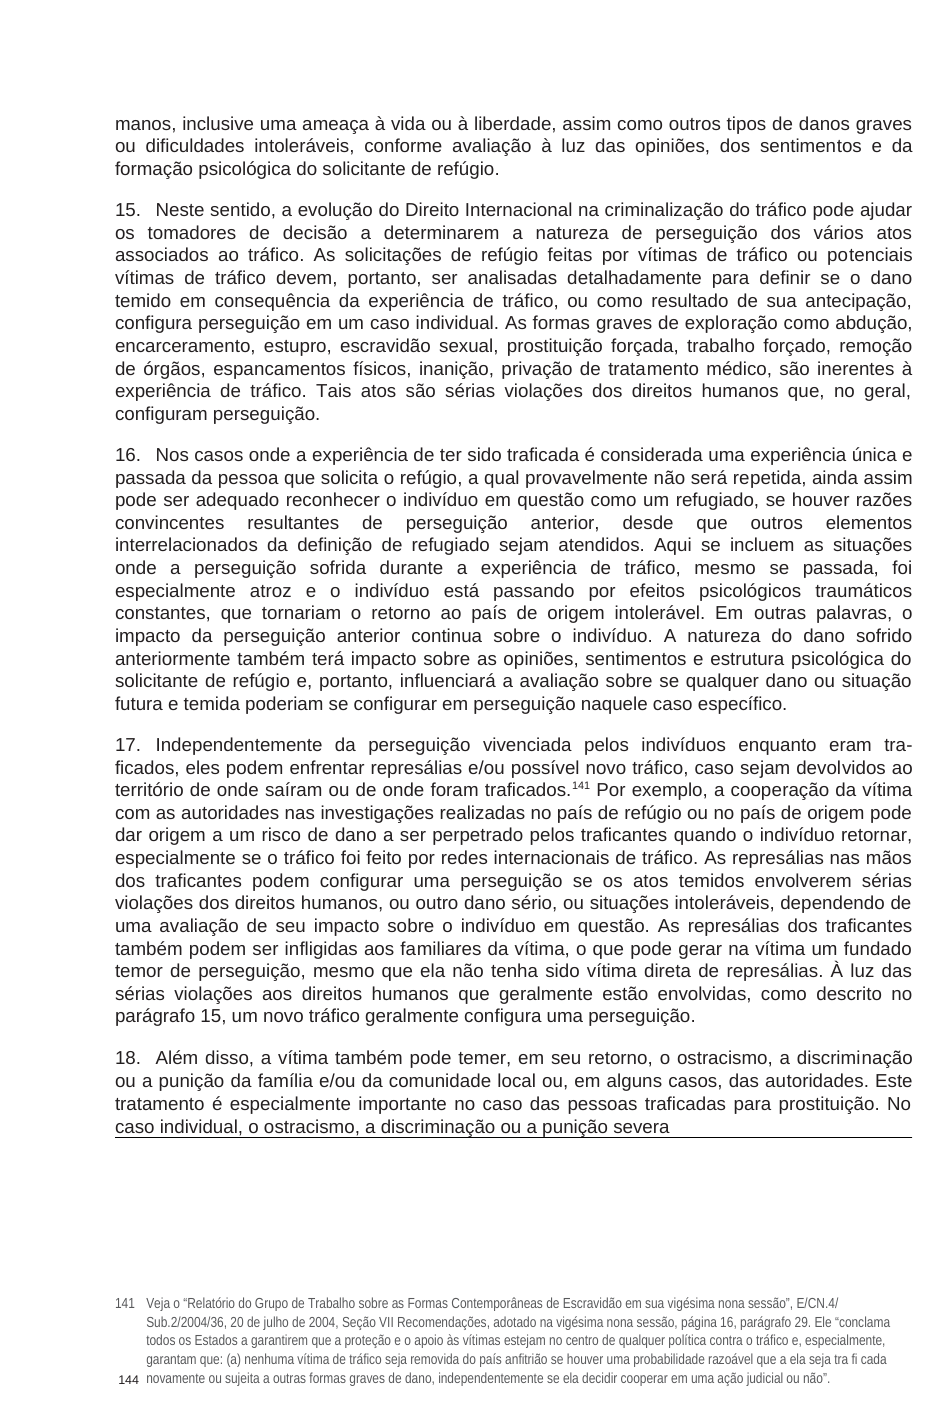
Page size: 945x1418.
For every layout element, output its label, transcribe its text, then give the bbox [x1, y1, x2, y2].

list Além disso, a vítima também pode temer, em seu retorno, o ostracismo, a discriminação ou a punição da família e/ou da comunidade local ou, em alguns casos, das autoridades. Este tratamento é especialmente importante no caso das pessoas traficadas para prostituição. No caso individual, o ostracismo, a discriminação ou a punição severa [115, 1046, 912, 1137]
list Neste sentido, a evolução do Direito Internacional na criminalização do tráfico pode ajudar os tomadores de decisão a determinarem a natureza de perseguição dos vários atos associados ao tráfico. As solicitações de refúgio feitas por vítimas de tráfico ou potenciais vítimas de tráfico devem, portanto, ser analisadas detalhadamente para definir se o dano temido em consequência da experiência de tráfico, ou como resultado de sua antecipação, configura perseguição em um caso individual. As formas graves de exploração como abdução, encarceramento, estupro, escravidão sexual, prostituição forçada, trabalho forçado, remoção de órgãos, espancamentos físicos, inanição, privação de tratamento médico, são inerentes à experiência de tráfico. Tais atos são sérias violações dos direitos humanos que, no geral, configuram perseguição. [115, 199, 912, 424]
list Independentemente da perseguição vivenciada pelos indivíduos enquanto eram traficados, eles podem enfrentar represálias e/ou possível novo tráfico, caso sejam devolvidos ao território de onde saíram ou de onde foram traficados. Por exemplo, a cooperação da vítima com as autoridades nas investigações realizadas no país de refúgio ou no país de origem pode dar origem a um risco de dano a ser perpetrado pelos traficantes quando o indivíduo retornar, especialmente se o tráfico foi feito por redes internacionais de tráfico. As represálias nas mãos dos traficantes podem configurar uma perseguição se os atos temidos envolverem sérias violações dos direitos humanos, ou outro dano sério, ou situações intoleráveis, dependendo de uma avaliação de seu impacto sobre o indivíduo em questão. As represálias dos traficantes também podem ser infligidas aos familiares da vítima, o que pode gerar na vítima um fundado temor de perseguição, mesmo que ela não tenha sido vítima direta de represálias. À luz das sérias violações aos direitos humanos que geralmente estão envolvidas, como descrito no parágrafo 15, um novo tráfico geralmente configura uma perseguição. [115, 734, 912, 1027]
text manos, inclusive uma ameaça à vida ou à liberdade, assim como outros tipos de danos graves ou dificuldades intoleráveis, conforme avaliação à luz das opiniões, dos sentimentos e da formação psicológica do solicitante de refúgio. [115, 112, 912, 179]
list Nos casos onde a experiência de ter sido traficada é considerada uma experiência única e passada da pessoa que solicita o refúgio, a qual provavelmente não será repetida, ainda assim pode ser adequado reconhecer o indivíduo em questão como um refugiado, se houver razões convincentes resultantes de perseguição anterior, desde que outros elementos interrelacionados da definição de refugiado sejam atendidos. Aqui se incluem as situações onde a perseguição sofrida durante a experiência de tráfico, mesmo se passada, foi especialmente atroz e o indivíduo está passando por efeitos psicológicos traumáticos constantes, que tornariam o retorno ao país de origem intolerável. Em outras palavras, o impacto da perseguição anterior continua sobre o indivíduo. A natureza do dano sofrido anteriormente também terá impacto sobre as opiniões, sentimentos e estrutura psicológica do solicitante de refúgio e, portanto, influenciará a avaliação sobre se qualquer dano ou situação futura e temida poderiam se configurar em perseguição naquele caso específico. [115, 444, 912, 714]
